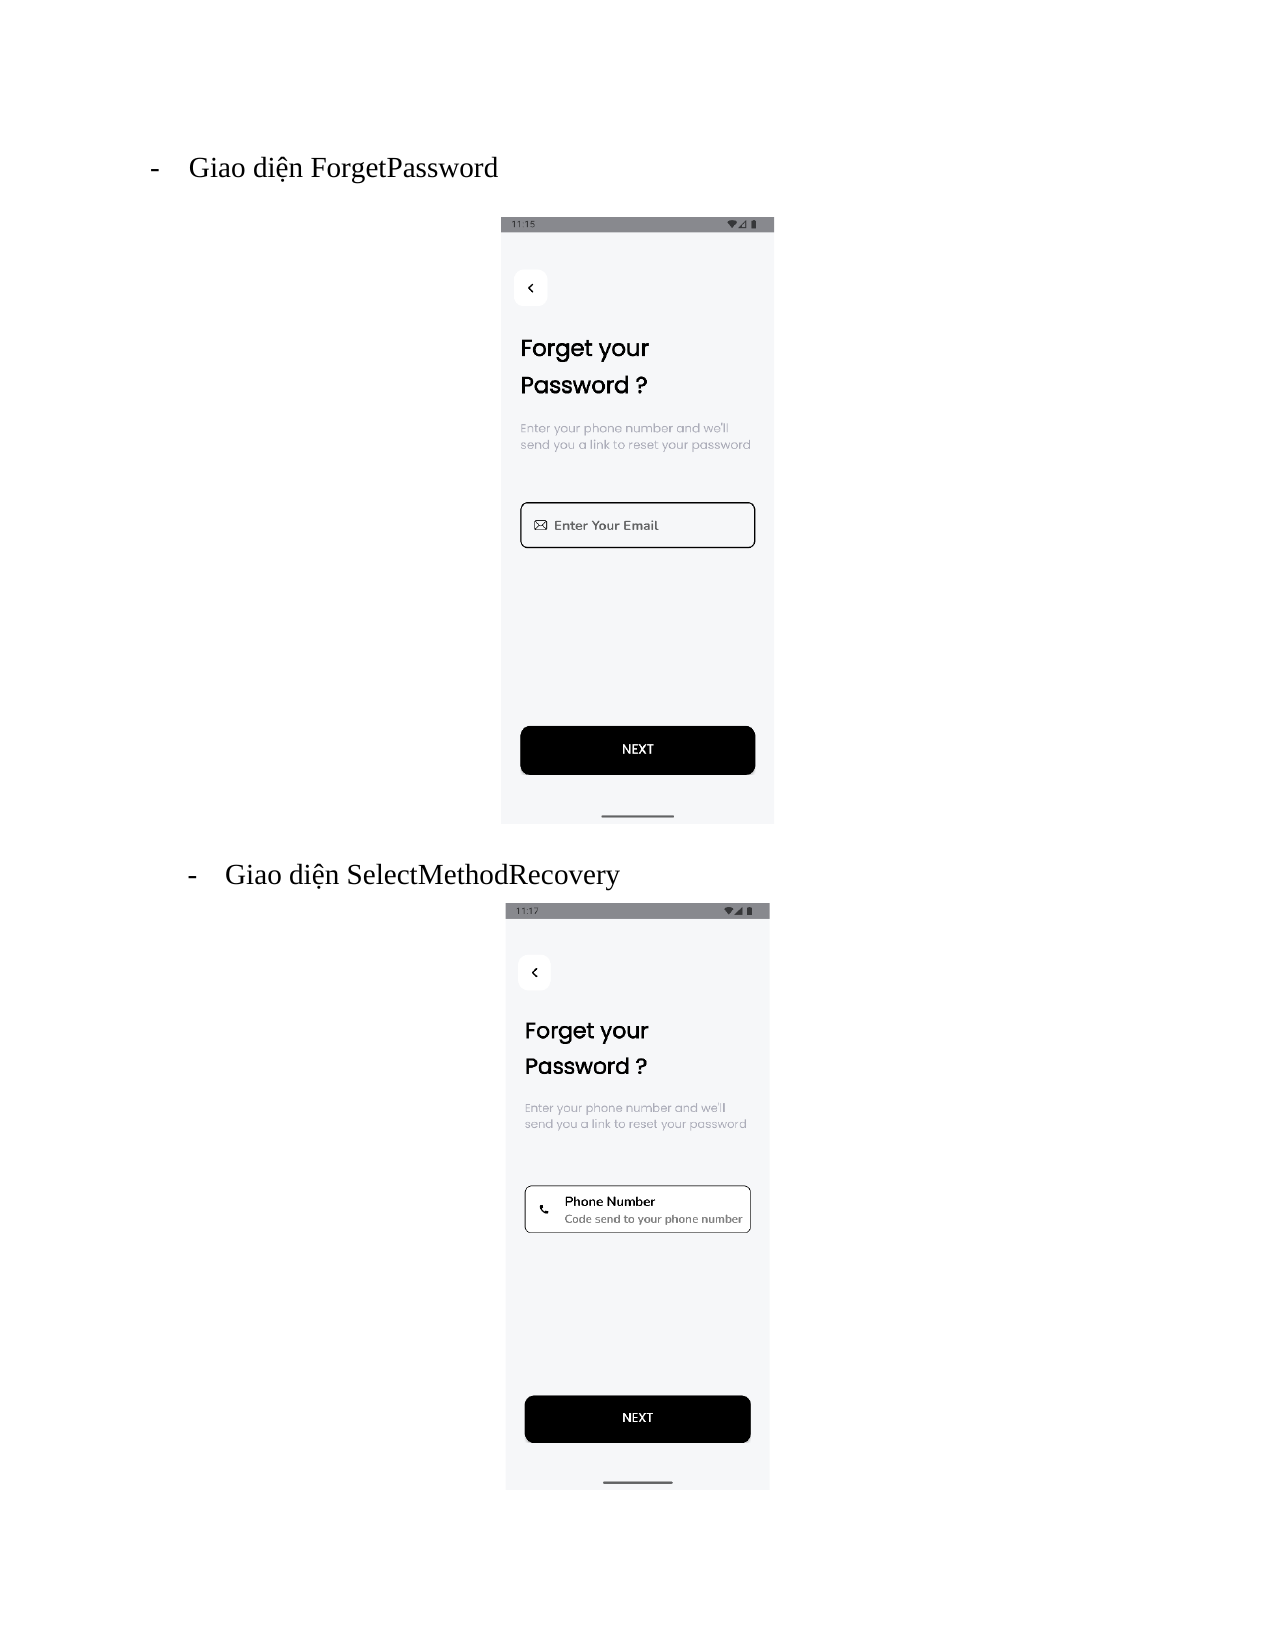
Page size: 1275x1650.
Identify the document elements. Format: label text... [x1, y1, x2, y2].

picture [505, 903, 770, 1490]
list Giao diện SelectMethodRecovery [187, 857, 1125, 891]
picture [501, 217, 775, 824]
list - Giao diện ForgetPassword [150, 150, 1125, 183]
